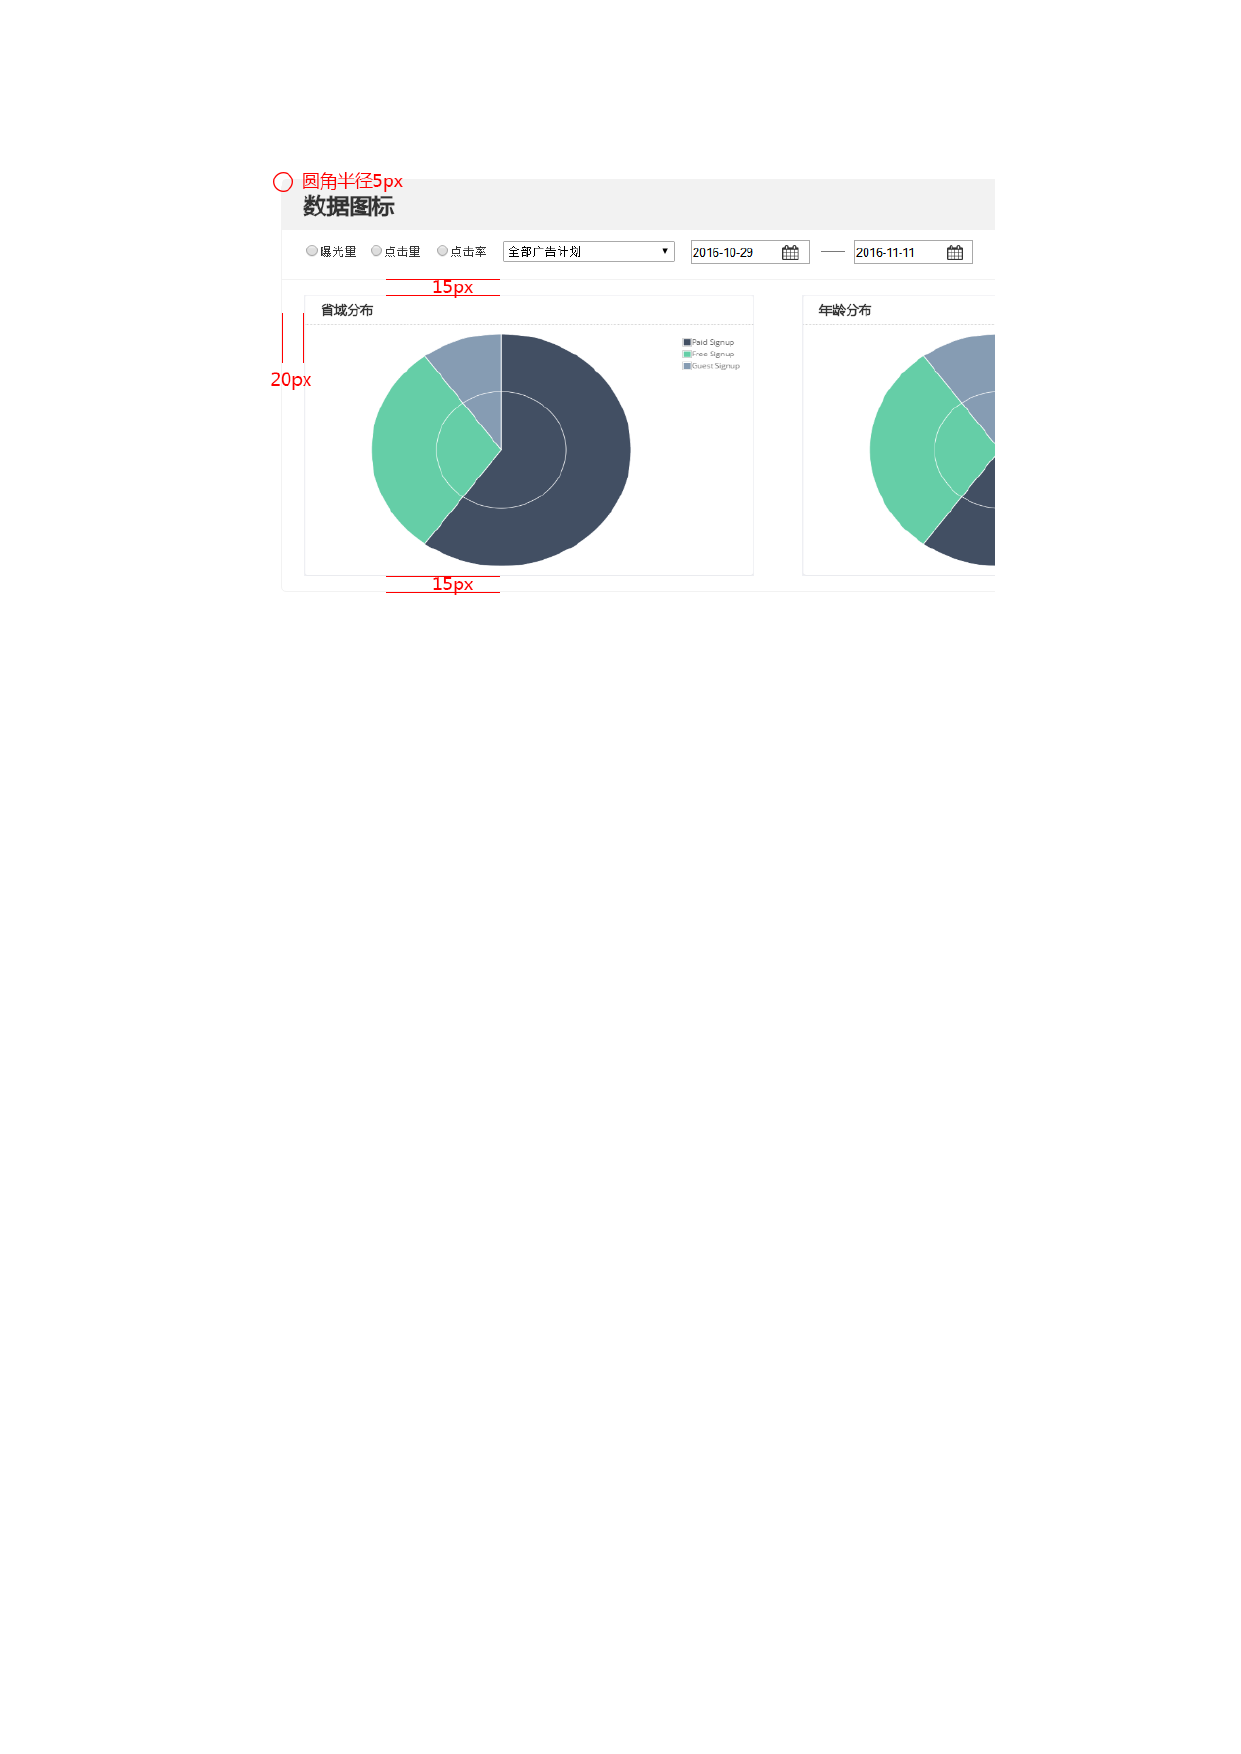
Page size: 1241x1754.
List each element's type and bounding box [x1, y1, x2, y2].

picture [187, 162, 1053, 601]
